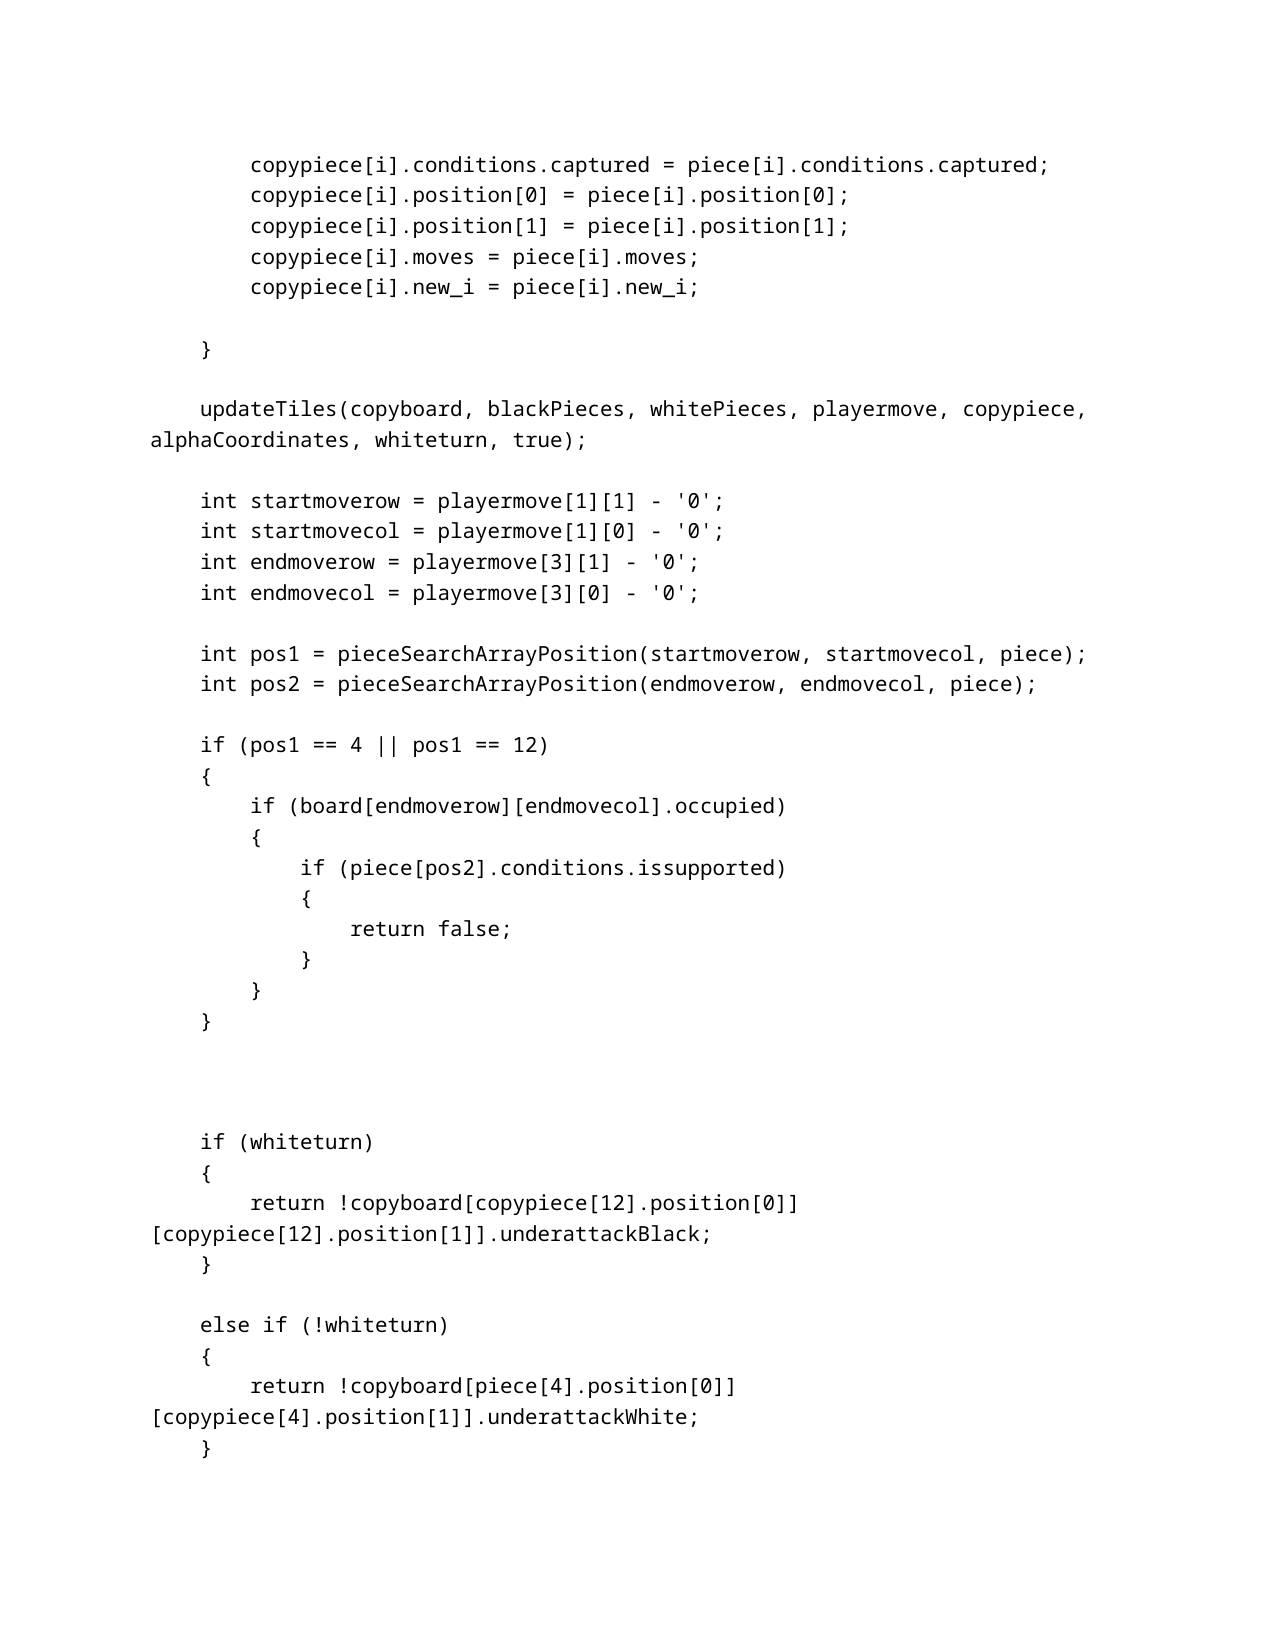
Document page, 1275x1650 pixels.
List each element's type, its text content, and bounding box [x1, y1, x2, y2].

text } [150, 1433, 1125, 1461]
text copypiece[i].position[0] = piece[i].position[0]; [150, 181, 1125, 209]
text if (piece[pos2].conditions.issupported) [150, 853, 1125, 881]
text int startmoverow = playermove[1][1] - '0'; [150, 486, 1125, 514]
text if (board[endmoverow][endmovecol].occupied) [150, 791, 1125, 820]
text if (whiteturn) [150, 1127, 1125, 1156]
text } [150, 944, 1125, 973]
text if (pos1 == 4 || pos1 == 12) [150, 730, 1125, 759]
text int endmoverow = playermove[3][1] - '0'; [150, 547, 1125, 576]
text { [150, 883, 1125, 912]
text int endmovecol = playermove[3][0] - '0'; [150, 578, 1125, 606]
text else if (!whiteturn) [150, 1310, 1125, 1339]
text return !copyboard[piece[4].position[0]][copypiece[4].position[1]].underattackWhite; [150, 1372, 1125, 1431]
text } [150, 1249, 1125, 1278]
text copypiece[i].moves = piece[i].moves; [150, 242, 1125, 270]
text int pos1 = pieceSearchArrayPosition(startmoverow, startmovecol, piece); [150, 639, 1125, 667]
text return !copyboard[copypiece[12].position[0]][copypiece[12].position[1]].underattackBlack; [150, 1188, 1125, 1247]
text { [150, 822, 1125, 851]
text int pos2 = pieceSearchArrayPosition(endmoverow, endmovecol, piece); [150, 669, 1125, 698]
text return false; [150, 914, 1125, 942]
text copypiece[i].new_i = piece[i].new_i; [150, 272, 1125, 301]
text copypiece[i].position[1] = piece[i].position[1]; [150, 211, 1125, 240]
text { [150, 1341, 1125, 1369]
text { [150, 1158, 1125, 1186]
text } [150, 975, 1125, 1004]
text int startmovecol = playermove[1][0] - '0'; [150, 517, 1125, 545]
text } [150, 1006, 1125, 1034]
text updateTiles(copyboard, blackPieces, whitePieces, playermove, copypiece, alphaCoordinates, whiteturn, true); [150, 394, 1125, 454]
text copypiece[i].conditions.captured = piece[i].conditions.captured; [150, 150, 1125, 178]
text } [150, 334, 1125, 362]
text { [150, 761, 1125, 789]
